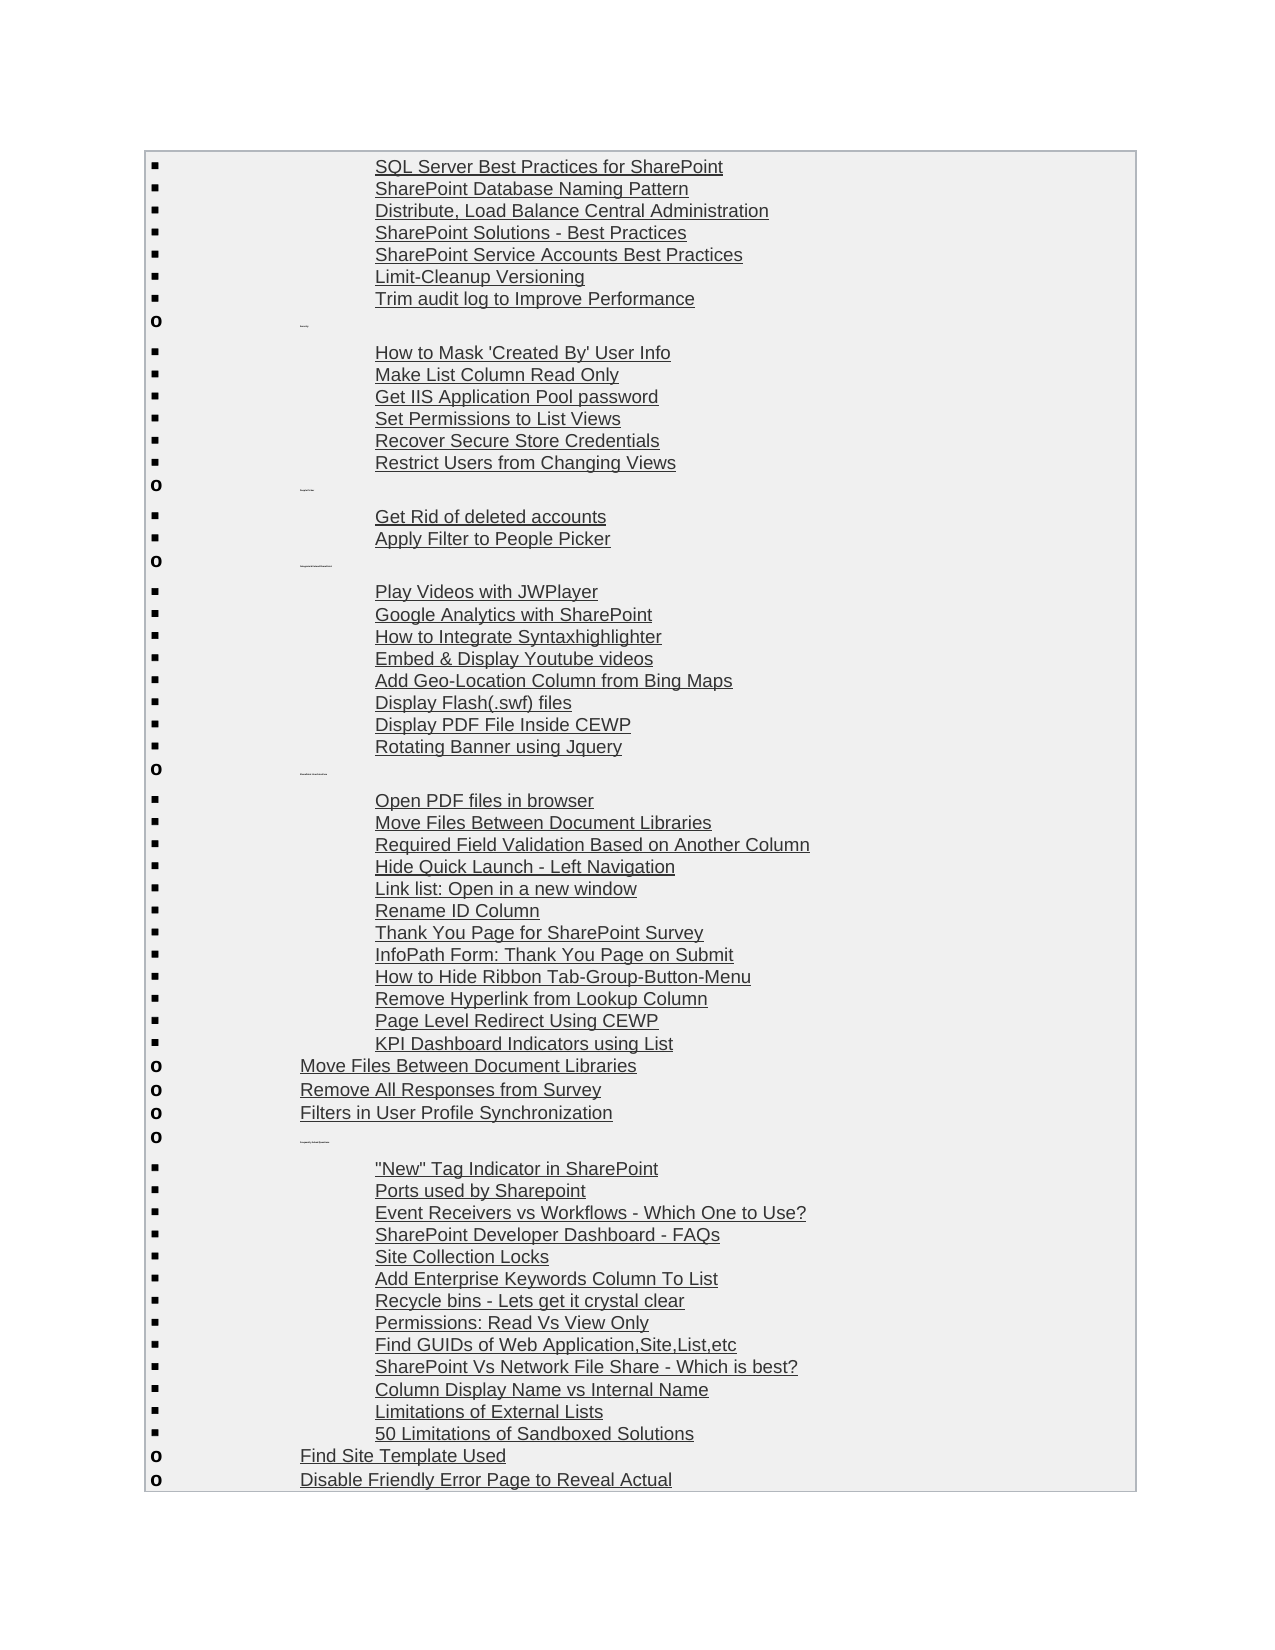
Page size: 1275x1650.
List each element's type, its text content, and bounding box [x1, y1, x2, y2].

list Google Analytics with SharePoint [146, 598, 1135, 620]
list 50 Limitations of Sandboxed Solutions [146, 1417, 1135, 1439]
list Display PDF File Inside CEWP [146, 708, 1135, 730]
list Make List Column Read Only [146, 358, 1135, 380]
list Get Rid of deleted accounts [146, 500, 1135, 522]
list Disable Friendly Error Page to Reveal Actual [146, 1463, 1135, 1491]
list Rotating Banner using Jquery [146, 730, 1135, 752]
list Page Level Redirect Using CEWP [146, 1004, 1135, 1027]
list Filters in User Profile Synchronization [146, 1096, 1135, 1120]
list How to Mask 'Created By' User Info [146, 336, 1135, 358]
list SharePoint Developer Dashboard - FAQs [146, 1218, 1135, 1240]
list How to Integrate Syntaxhighlighter [146, 620, 1135, 642]
list Apply Filter to People Picker [146, 522, 1135, 544]
list Find Site Template Used [146, 1439, 1135, 1463]
list SharePoint User Interface [146, 752, 1135, 782]
list Find GUIDs of Web Application,Site,List,etc [146, 1328, 1135, 1351]
list Hide Quick Launch - Left Navigation [146, 850, 1135, 872]
list SQL Server Best Practices for SharePoint [146, 152, 1135, 172]
list Play Videos with JWPlayer [146, 576, 1135, 598]
list Security [146, 304, 1135, 334]
list Integrate & Extend SharePoint [146, 544, 1135, 573]
list Move Files Between Document Libraries [146, 806, 1135, 828]
list Link list: Open in a new window [146, 872, 1135, 894]
list Frequently Asked Questions [146, 1120, 1135, 1150]
list Recover Secure Store Credentials [146, 424, 1135, 446]
list Embed & Display Youtube videos [146, 642, 1135, 664]
list Recycle bins - Lets get it crystal clear [146, 1284, 1135, 1306]
list Add Geo-Location Column from Bing Maps [146, 664, 1135, 686]
list InfoPath Form: Thank You Page on Submit [146, 938, 1135, 960]
list Set Permissions to List Views [146, 402, 1135, 424]
list KPI Dashboard Indicators using List [146, 1027, 1135, 1049]
list SharePoint Vs Network File Share - Which is best? [146, 1351, 1135, 1373]
list Event Receivers vs Workflows - Which One to Use? [146, 1196, 1135, 1218]
list Remove Hyperlink from Lookup Column [146, 982, 1135, 1004]
list People Picker [146, 468, 1135, 498]
list Open PDF files in browser [146, 784, 1135, 806]
list Get IIS Application Pool password [146, 380, 1135, 402]
list Column Display Name vs Internal Name [146, 1373, 1135, 1395]
list Rename ID Column [146, 894, 1135, 916]
list Remove All Responses from Survey [146, 1073, 1135, 1096]
list Display Flash(.swf) files [146, 686, 1135, 708]
list Permissions: Read Vs View Only [146, 1306, 1135, 1328]
list Move Files Between Document Libraries [146, 1049, 1135, 1073]
list Required Field Validation Based on Another Column [146, 828, 1135, 850]
list Limit-Cleanup Versioning [146, 260, 1135, 282]
list Add Enterprise Keywords Column To List [146, 1262, 1135, 1284]
list SharePoint Service Accounts Best Practices [146, 238, 1135, 260]
list Site Collection Locks [146, 1240, 1135, 1262]
list Trim audit log to Improve Performance [146, 282, 1135, 304]
list SharePoint Database Naming Pattern [146, 172, 1135, 194]
list SharePoint Solutions - Best Practices [146, 216, 1135, 238]
list Restrict Users from Changing Views [146, 446, 1135, 468]
list Thank You Page for SharePoint Survey [146, 916, 1135, 938]
list Distribute, Load Balance Central Administration [146, 194, 1135, 216]
list "New" Tag Indicator in SharePoint [146, 1152, 1135, 1174]
list Limitations of External Lists [146, 1395, 1135, 1417]
list How to Hide Ribbon Tab-Group-Button-Menu [146, 960, 1135, 982]
list Ports used by Sharepoint [146, 1174, 1135, 1196]
